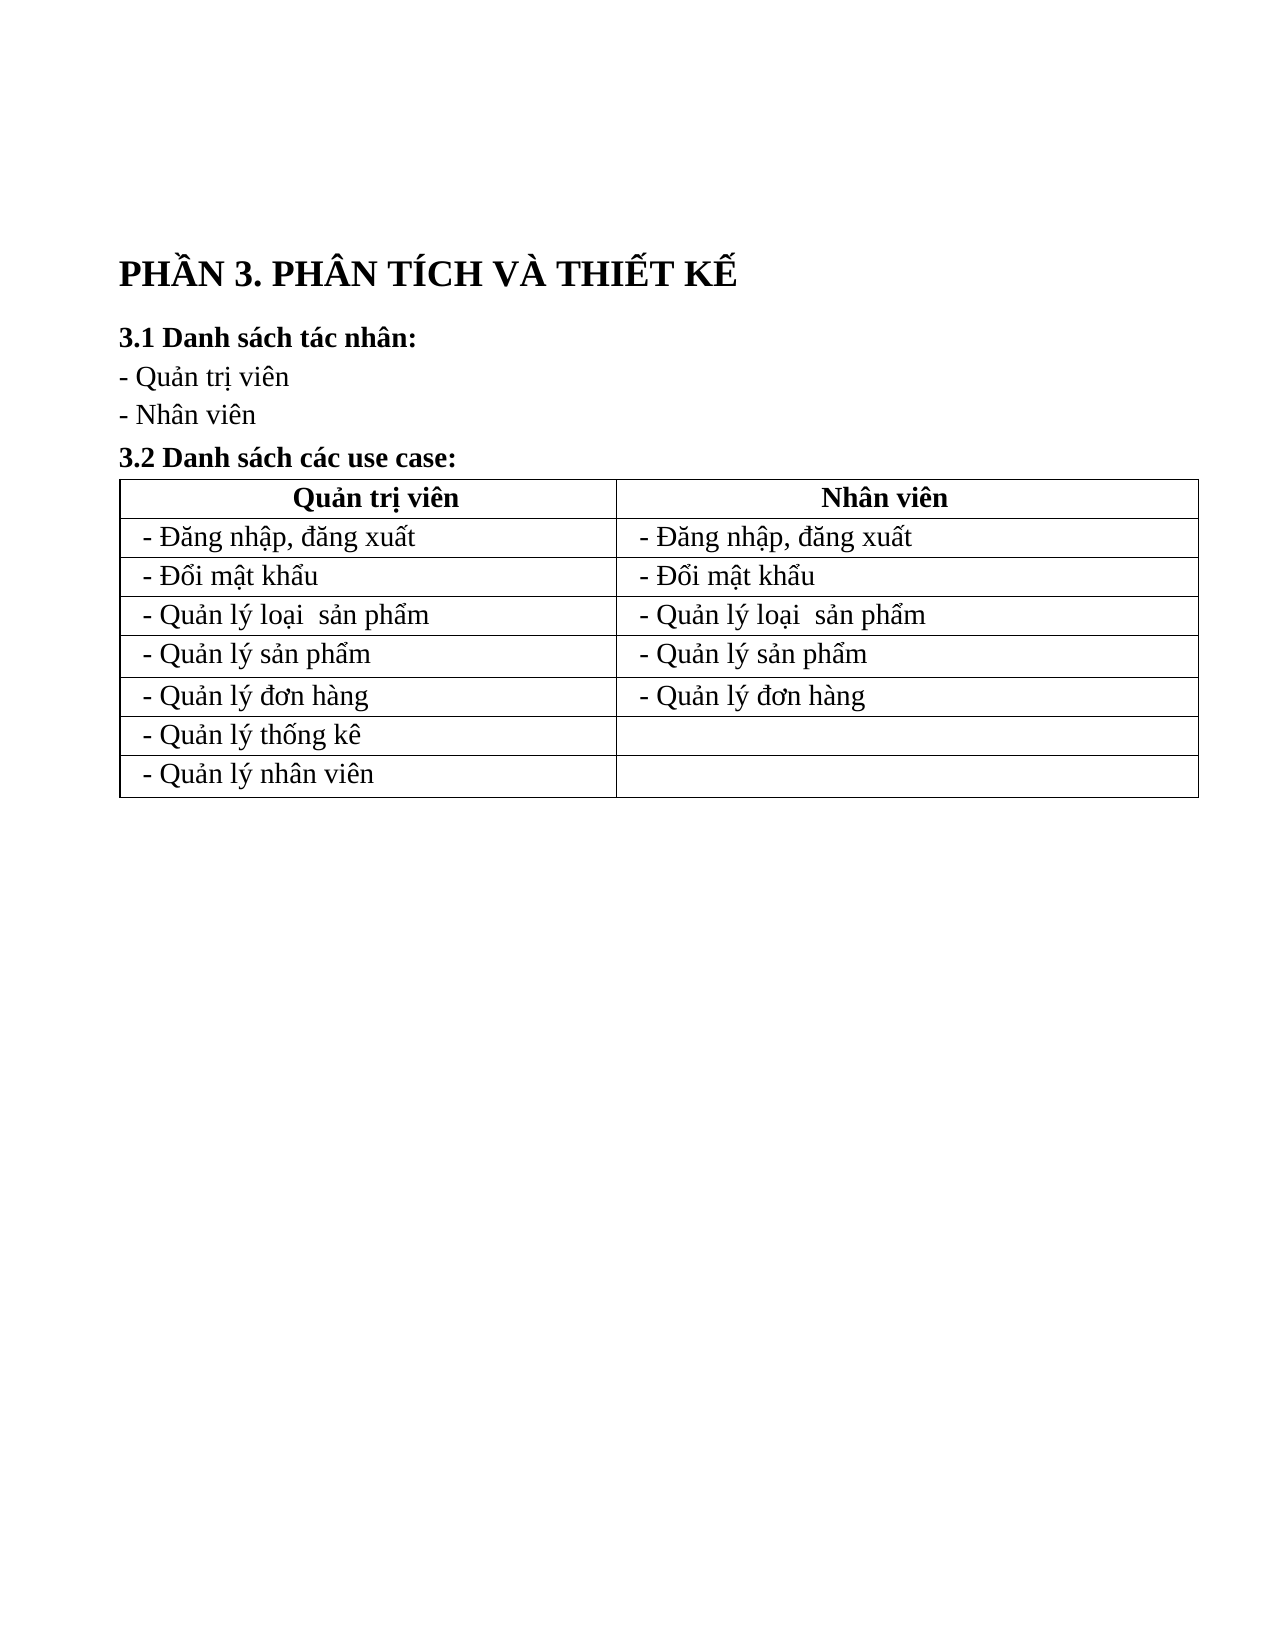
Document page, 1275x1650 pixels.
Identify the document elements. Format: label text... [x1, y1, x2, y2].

table_cell - Quản lý sản phẩm [121, 636, 616, 677]
subtitle PHẦN 3. PHÂN TÍCH VÀ THIẾT KẾ [118, 252, 1210, 295]
table_cell - Quản lý loại sản phẩm [617, 597, 1198, 635]
table_cell - Đăng nhập, đăng xuất [617, 519, 1198, 557]
table_cell - Quản lý đơn hàng [617, 678, 1198, 716]
list Nhân viên [118, 397, 1210, 431]
table_cell [617, 717, 1198, 755]
table_cell - Đổi mật khẩu [617, 558, 1198, 596]
table_cell - Đổi mật khẩu [121, 558, 616, 596]
table_cell - Quản lý nhân viên [121, 756, 616, 797]
table_cell - Quản lý loại sản phẩm [121, 597, 616, 635]
table_cell - Đăng nhập, đăng xuất [121, 519, 616, 557]
table_cell - Quản lý đơn hàng [121, 678, 616, 716]
table_cell [617, 756, 1198, 797]
subtitle Danh sách tác nhân: [118, 320, 1210, 354]
table_header Nhân viên [617, 480, 1198, 518]
table_cell - Quản lý sản phẩm [617, 636, 1198, 677]
table_cell - Quản lý thống kê [121, 717, 616, 755]
list Quản trị viên [118, 359, 1210, 392]
subtitle Danh sách các use case: [118, 440, 1210, 474]
table_header Quản trị viên [121, 480, 616, 518]
